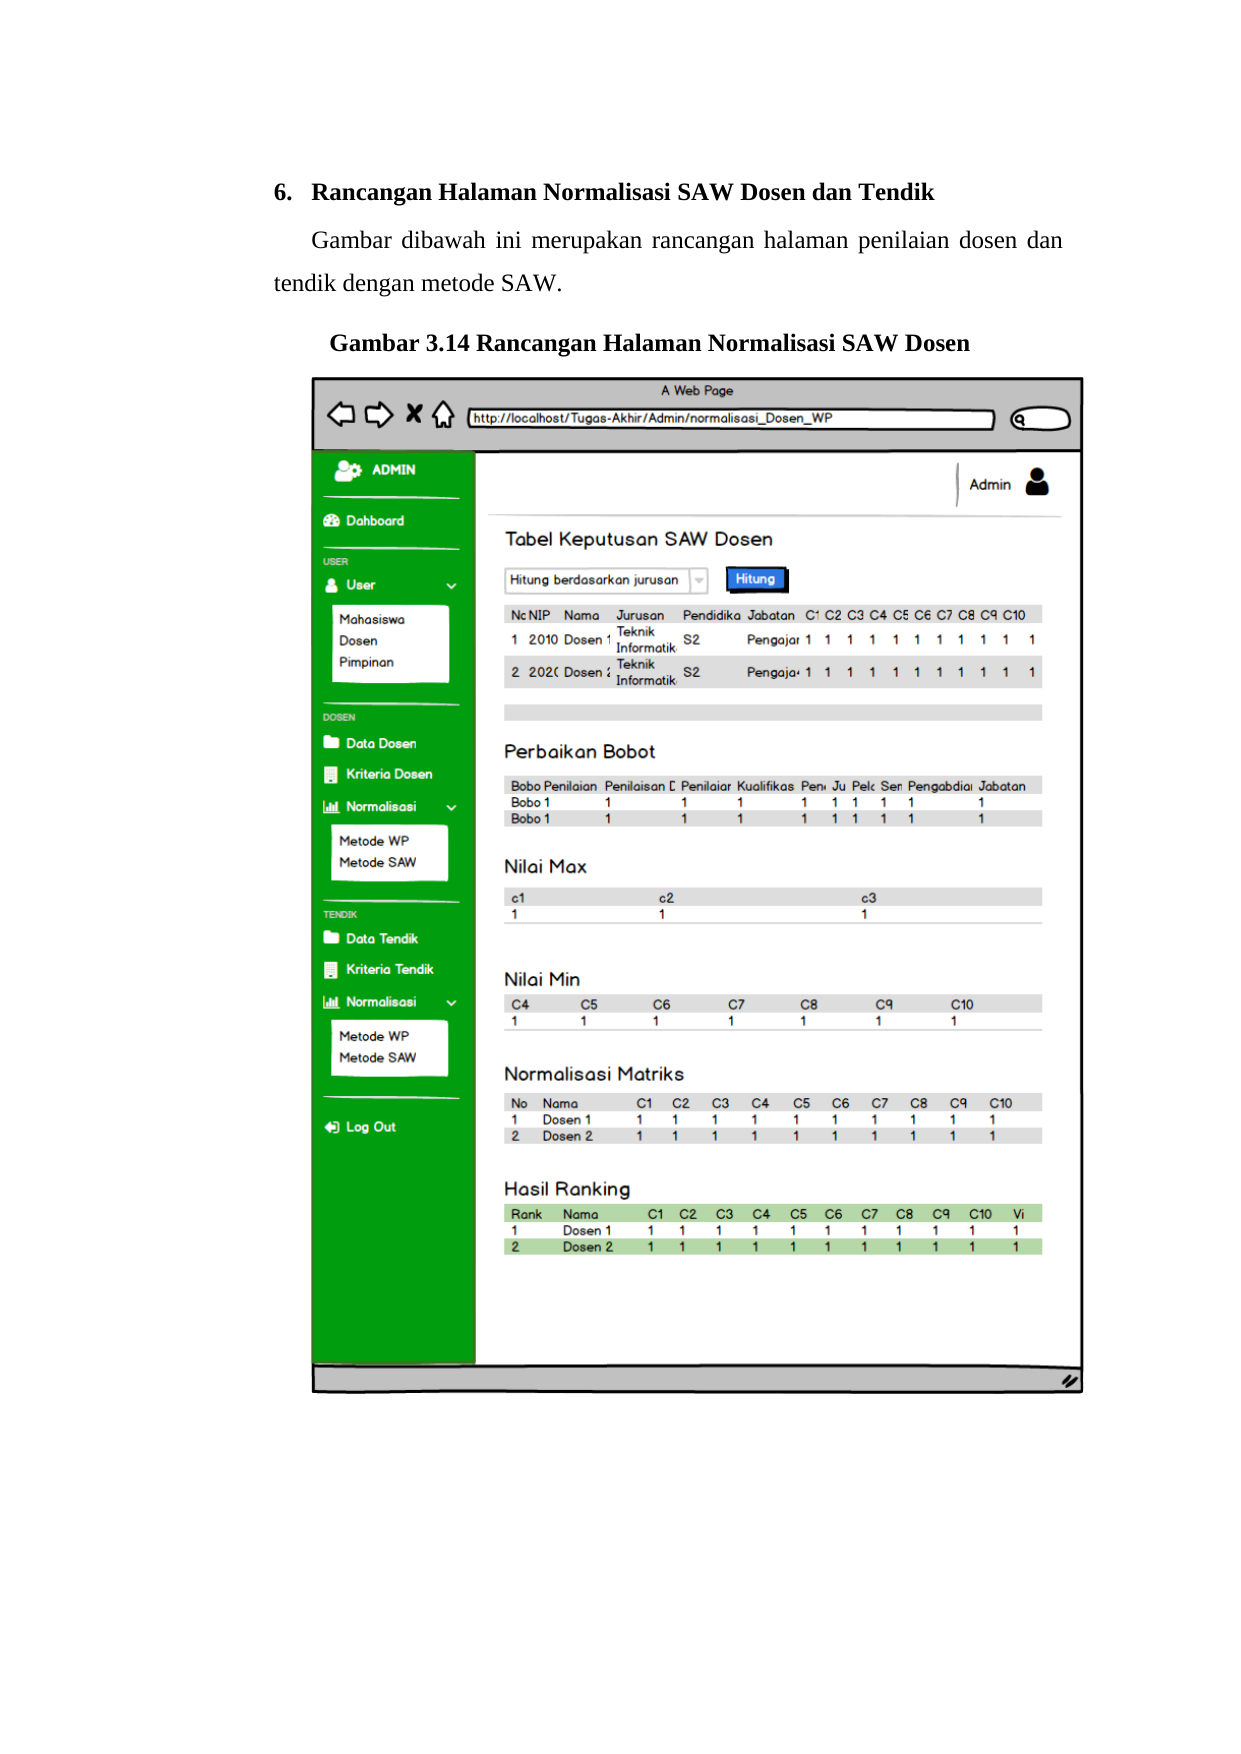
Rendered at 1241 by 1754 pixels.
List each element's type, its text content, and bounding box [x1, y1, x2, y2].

text Gambar 3.14 Rancangan Halaman Normalisasi SAW Dosen [236, 328, 1063, 357]
text Gambar dibawah ini merupakan rancangan halaman penilaian dosen dan tendik dengan metode SAW. [274, 225, 1063, 297]
list Rancangan Halaman Normalisasi SAW Dosen dan Tendik [274, 177, 1063, 206]
picture [311, 377, 1084, 1394]
